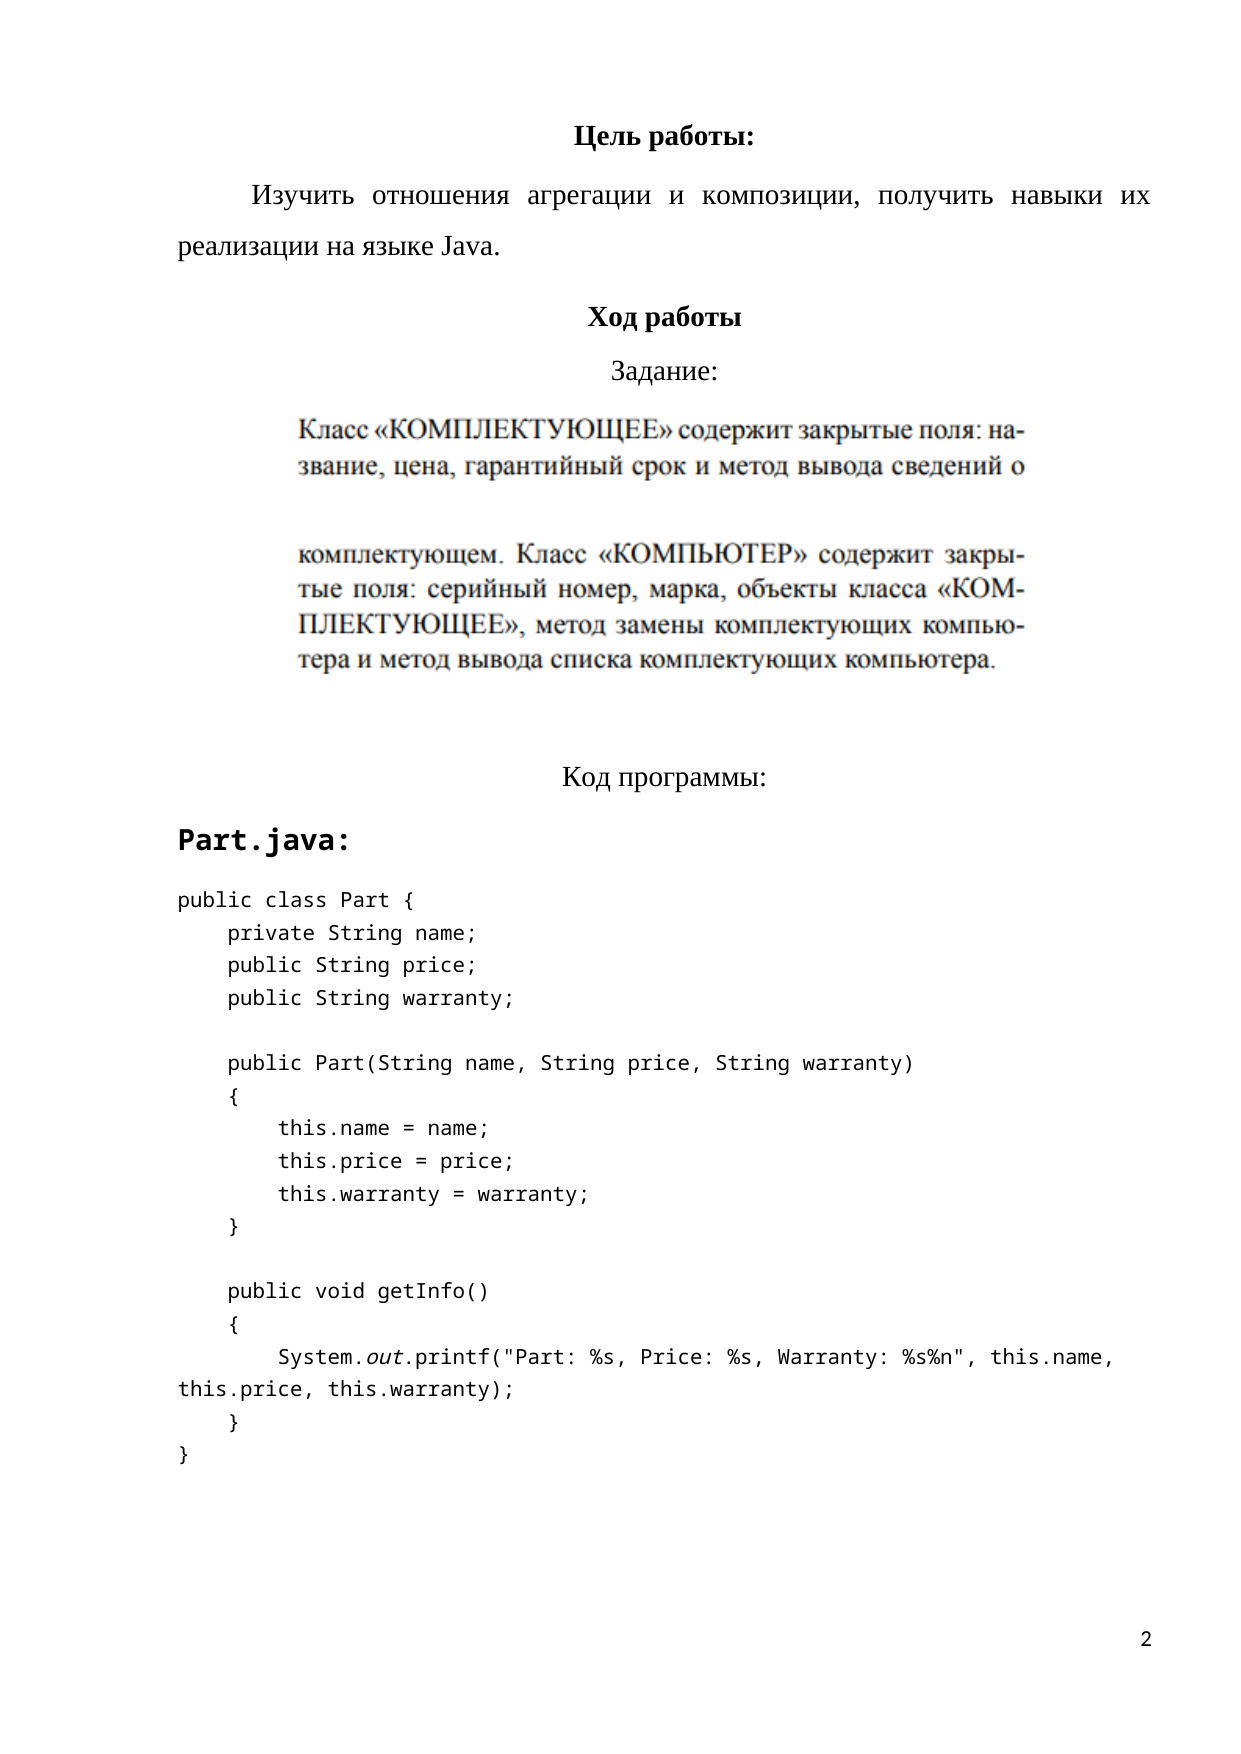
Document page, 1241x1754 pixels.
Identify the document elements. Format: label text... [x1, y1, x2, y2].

text public class Part { private String name; public String price; public String warranty; public Part(String name, String price, String warranty) { this.name = name; this.price = price; this.warranty = warranty; } public void getInfo() { System.out.printf("Part: %s, Price: %s, Warranty: %s%n", this.name, this.price, this.warranty); } } [177, 885, 1152, 1468]
text Изучить отношения агрегации и композиции, получить навыки их реализации на языке Java. [177, 177, 1152, 261]
text Part.java: [177, 819, 1152, 858]
text Цель работы: [177, 118, 1152, 152]
text Задание: [177, 353, 1152, 387]
picture [294, 412, 1034, 501]
text Код программы: [177, 759, 1152, 793]
text Ход работы [177, 299, 1152, 332]
picture [294, 525, 1034, 682]
